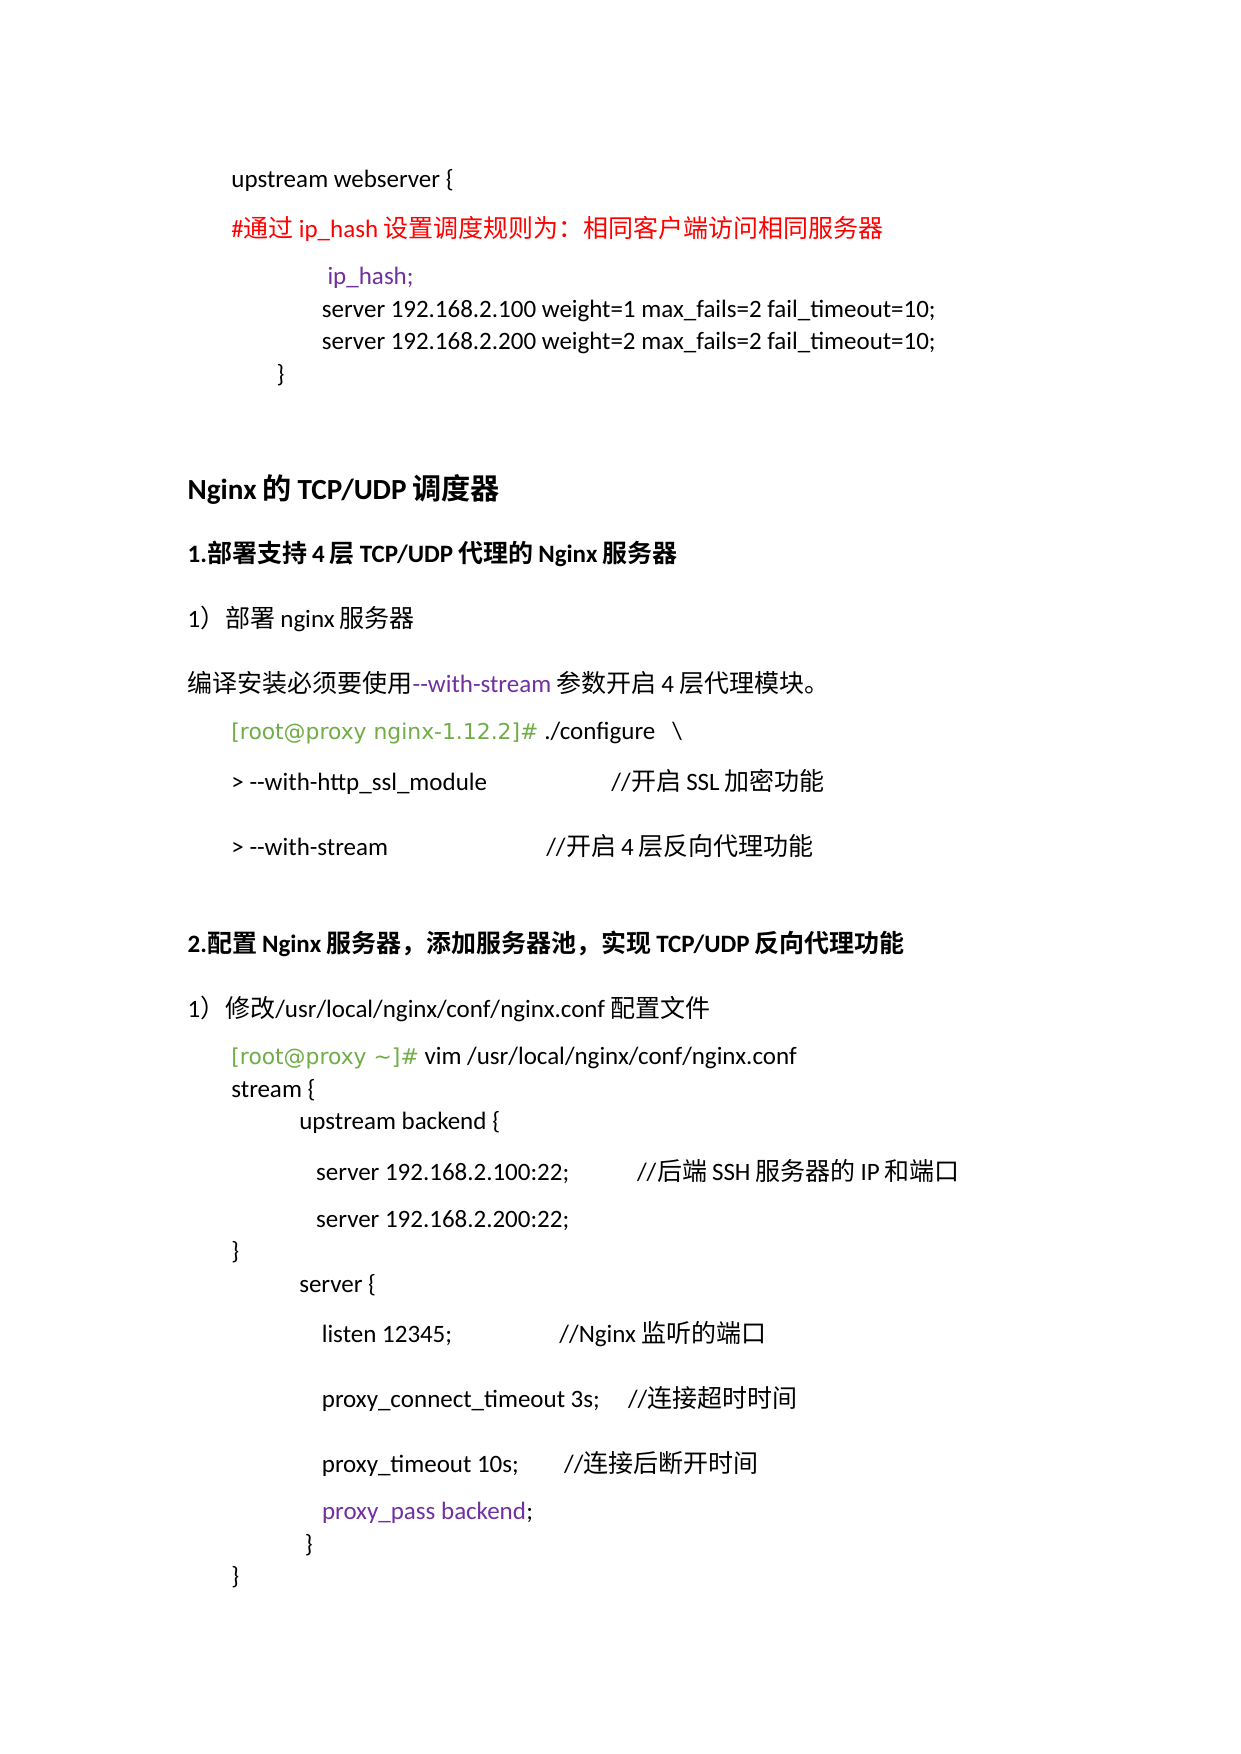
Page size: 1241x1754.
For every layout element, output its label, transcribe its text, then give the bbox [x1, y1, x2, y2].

list server { [187, 1267, 1053, 1299]
list Nginx的TCP/UDP调度器 [187, 454, 1053, 519]
list #通过ip_hash设置调度规则为：相同客户端访问相同服务器 [187, 194, 1053, 259]
list 编译安装必须要使用--with-stream参数开启4层代理模块。 [187, 649, 1053, 714]
list } [187, 1527, 1053, 1559]
list stream { [187, 1072, 1053, 1104]
list proxy_timeout 10s; //连接后断开时间 [187, 1429, 1053, 1494]
list ip_hash; [187, 259, 1053, 292]
list 部署支持4层TCP/UDP代理的Nginx服务器 [187, 519, 1053, 584]
list } [187, 1559, 1053, 1592]
list 配置Nginx服务器，添加服务器池，实现TCP/UDP反向代理功能 [187, 909, 1053, 974]
list [root@proxy ~]# vim /usr/local/nginx/conf/nginx.conf [187, 1039, 1053, 1072]
list } [187, 357, 1053, 389]
list server 192.168.2.200 weight=2 max_fails=2 fail_timeout=10; [187, 324, 1053, 357]
list server 192.168.2.100:22; //后端SSH服务器的IP和端口 [187, 1137, 1053, 1202]
list server 192.168.2.200:22; [187, 1202, 1053, 1234]
list server 192.168.2.100 weight=1 max_fails=2 fail_timeout=10; [187, 292, 1053, 324]
list 1）部署nginx服务器 [187, 584, 1053, 649]
list [root@proxy nginx-1.12.2]# ./configure \ [187, 714, 1053, 747]
list proxy_pass backend; [187, 1494, 1053, 1527]
list } [187, 1234, 1053, 1267]
list upstream backend { [187, 1104, 1053, 1137]
list > --with-http_ssl_module //开启SSL加密功能 [187, 747, 1053, 812]
list listen 12345; //Nginx监听的端口 [187, 1299, 1053, 1364]
list upstream webserver { [187, 162, 1053, 194]
list 1）修改/usr/local/nginx/conf/nginx.conf配置文件 [187, 974, 1053, 1039]
list proxy_connect_timeout 3s; //连接超时时间 [187, 1364, 1053, 1429]
list > --with-stream //开启4层反向代理功能 [187, 812, 1053, 877]
